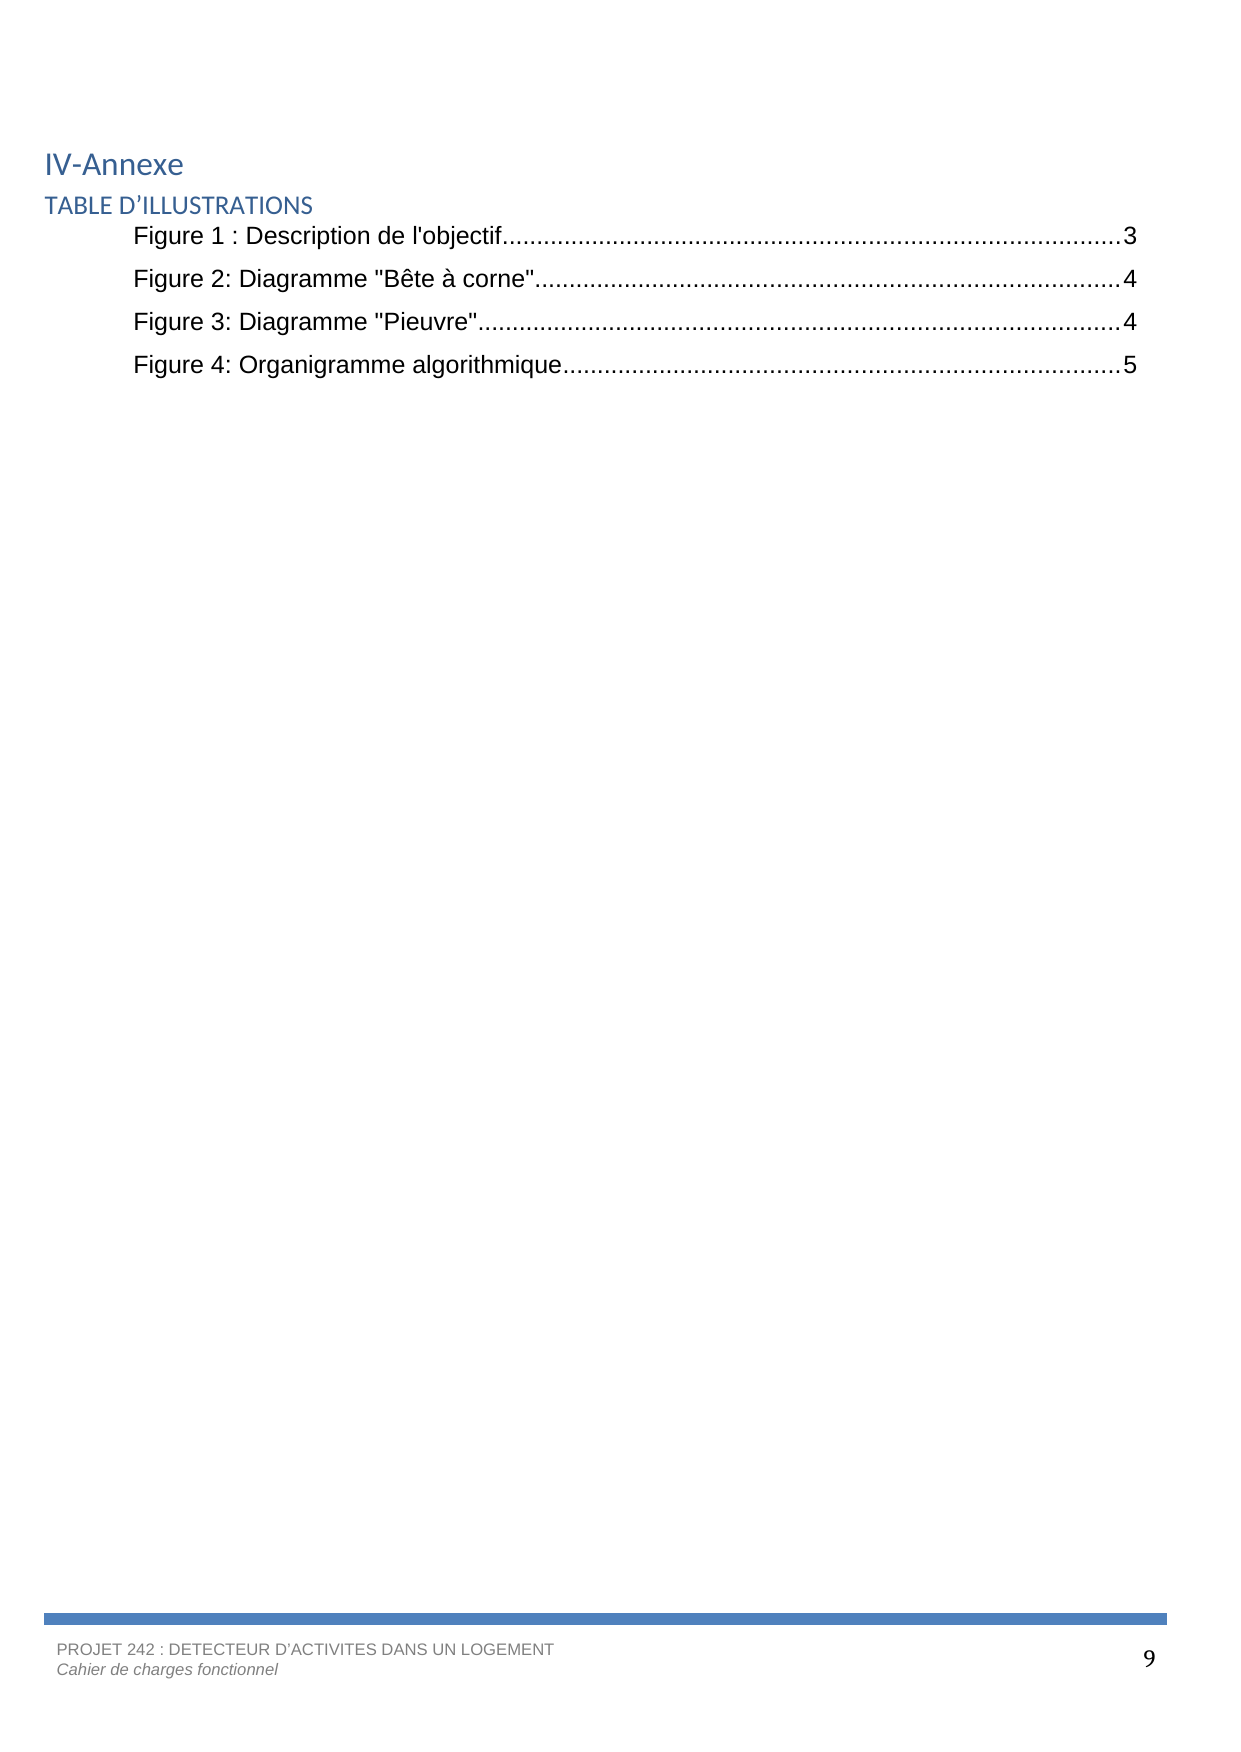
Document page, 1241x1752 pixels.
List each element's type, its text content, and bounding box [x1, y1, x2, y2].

subtitle TABLE D’ILLUSTRATIONS [44, 188, 1167, 221]
text Figure 4: Organigramme algorithmique 5 [133, 350, 1138, 379]
text Figure 3: Diagramme "Pieuvre" 4 [133, 307, 1138, 336]
text Figure 1 : Description de l'objectif 3 [133, 221, 1138, 250]
subtitle IV-Annexe [44, 143, 1167, 184]
text Figure 2: Diagramme "Bête à corne" 4 [133, 264, 1138, 293]
